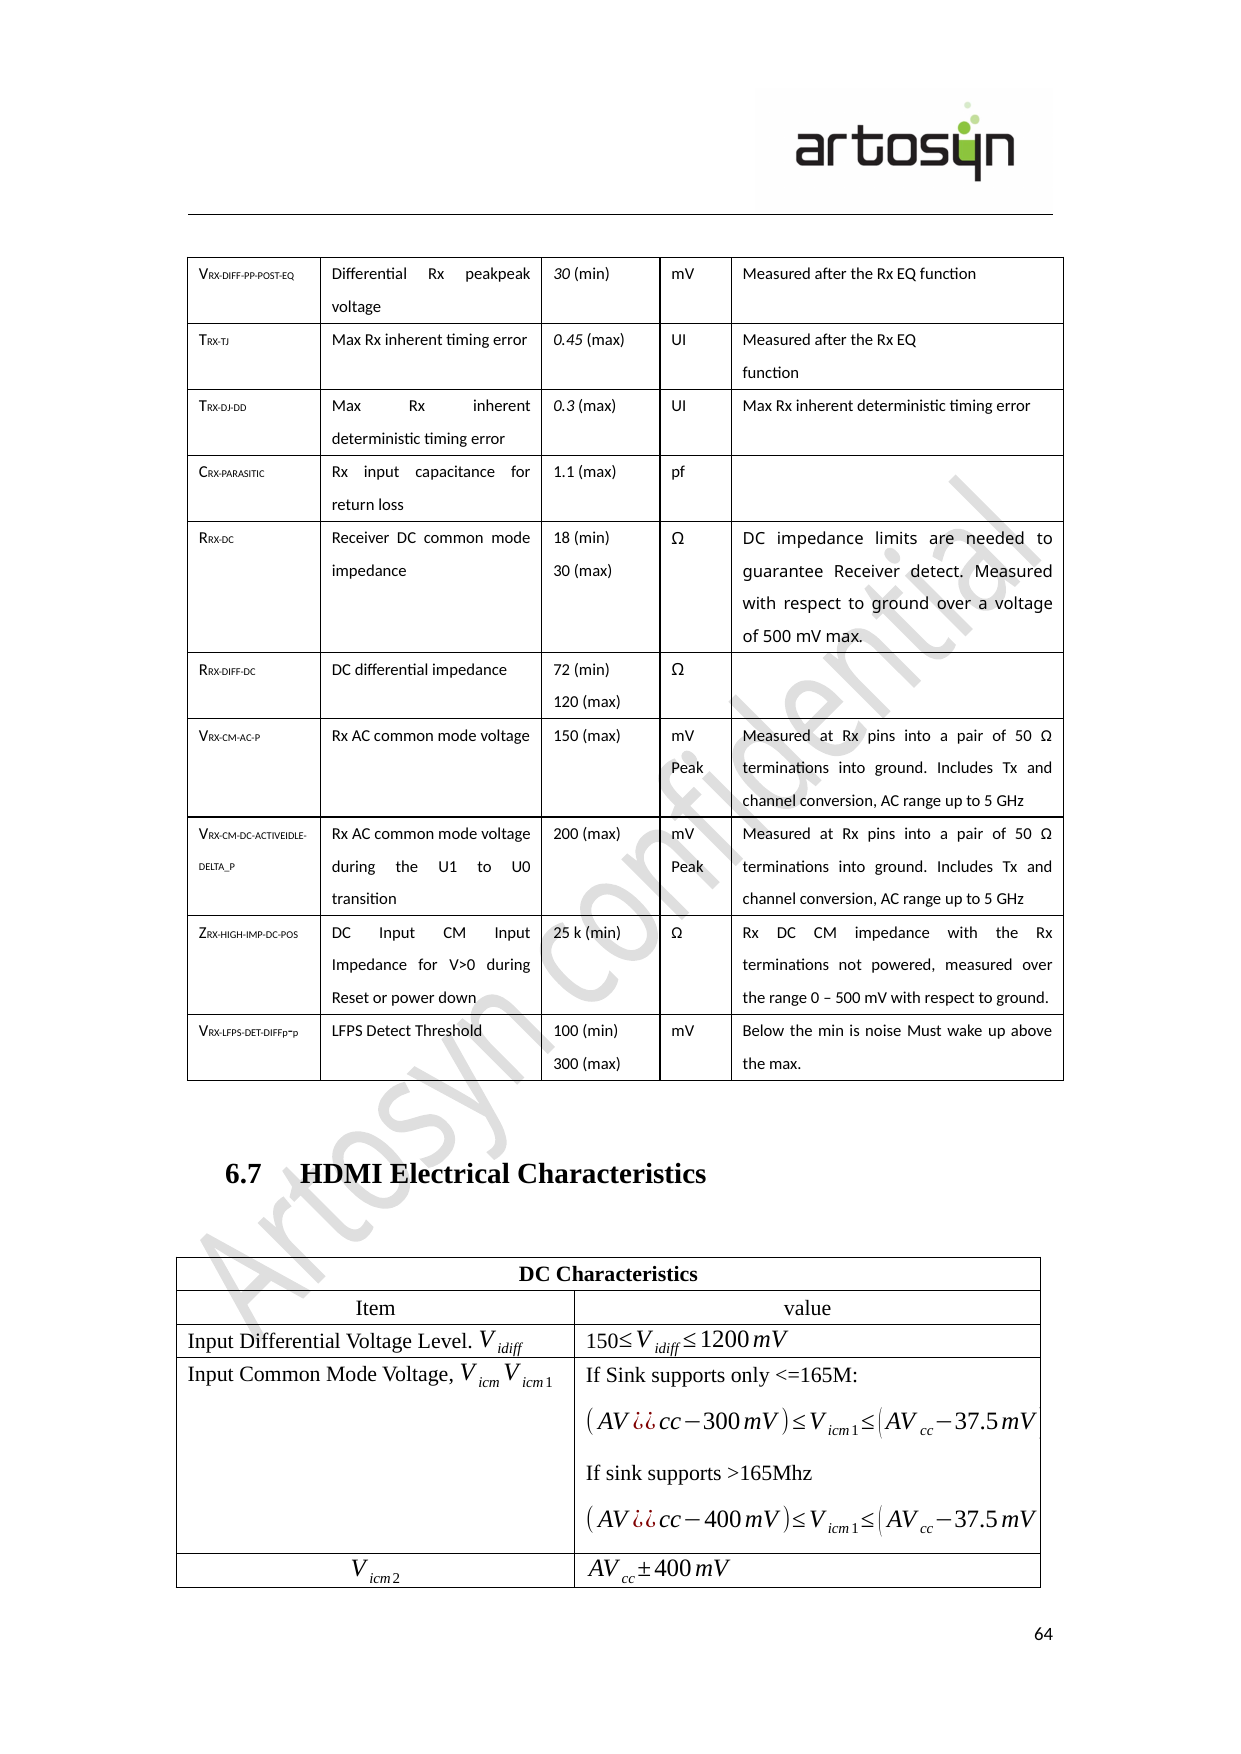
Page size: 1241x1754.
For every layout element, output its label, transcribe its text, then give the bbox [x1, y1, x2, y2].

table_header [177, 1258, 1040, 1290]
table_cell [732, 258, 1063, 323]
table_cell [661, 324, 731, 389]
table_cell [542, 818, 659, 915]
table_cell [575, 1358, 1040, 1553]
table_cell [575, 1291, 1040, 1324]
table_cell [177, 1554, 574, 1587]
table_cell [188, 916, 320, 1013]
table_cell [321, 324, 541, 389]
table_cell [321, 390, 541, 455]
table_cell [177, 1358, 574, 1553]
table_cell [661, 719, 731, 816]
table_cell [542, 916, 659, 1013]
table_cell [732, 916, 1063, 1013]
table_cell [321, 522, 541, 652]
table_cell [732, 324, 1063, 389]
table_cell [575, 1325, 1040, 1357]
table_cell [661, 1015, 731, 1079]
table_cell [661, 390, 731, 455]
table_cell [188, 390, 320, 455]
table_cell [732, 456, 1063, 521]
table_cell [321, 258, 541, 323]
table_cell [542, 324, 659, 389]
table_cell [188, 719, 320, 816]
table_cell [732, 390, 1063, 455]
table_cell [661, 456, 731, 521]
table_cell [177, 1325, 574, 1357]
picture [755, 88, 1053, 212]
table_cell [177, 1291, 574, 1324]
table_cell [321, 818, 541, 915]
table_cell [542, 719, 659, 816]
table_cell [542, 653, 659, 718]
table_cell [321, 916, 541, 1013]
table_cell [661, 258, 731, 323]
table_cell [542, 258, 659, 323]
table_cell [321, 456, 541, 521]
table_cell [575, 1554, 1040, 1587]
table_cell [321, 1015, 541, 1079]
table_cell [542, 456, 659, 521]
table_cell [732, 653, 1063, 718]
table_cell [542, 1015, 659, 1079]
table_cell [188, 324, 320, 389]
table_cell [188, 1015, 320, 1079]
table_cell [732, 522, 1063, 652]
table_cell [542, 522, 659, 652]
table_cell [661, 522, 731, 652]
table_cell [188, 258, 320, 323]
subtitle HDMI Electrical Characteristics [225, 1140, 1053, 1205]
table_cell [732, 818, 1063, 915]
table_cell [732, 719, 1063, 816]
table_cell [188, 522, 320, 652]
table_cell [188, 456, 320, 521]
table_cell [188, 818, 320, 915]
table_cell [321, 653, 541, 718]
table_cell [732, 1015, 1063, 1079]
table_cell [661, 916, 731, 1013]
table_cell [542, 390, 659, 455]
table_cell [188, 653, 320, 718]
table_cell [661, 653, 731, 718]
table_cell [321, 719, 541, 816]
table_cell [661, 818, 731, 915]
